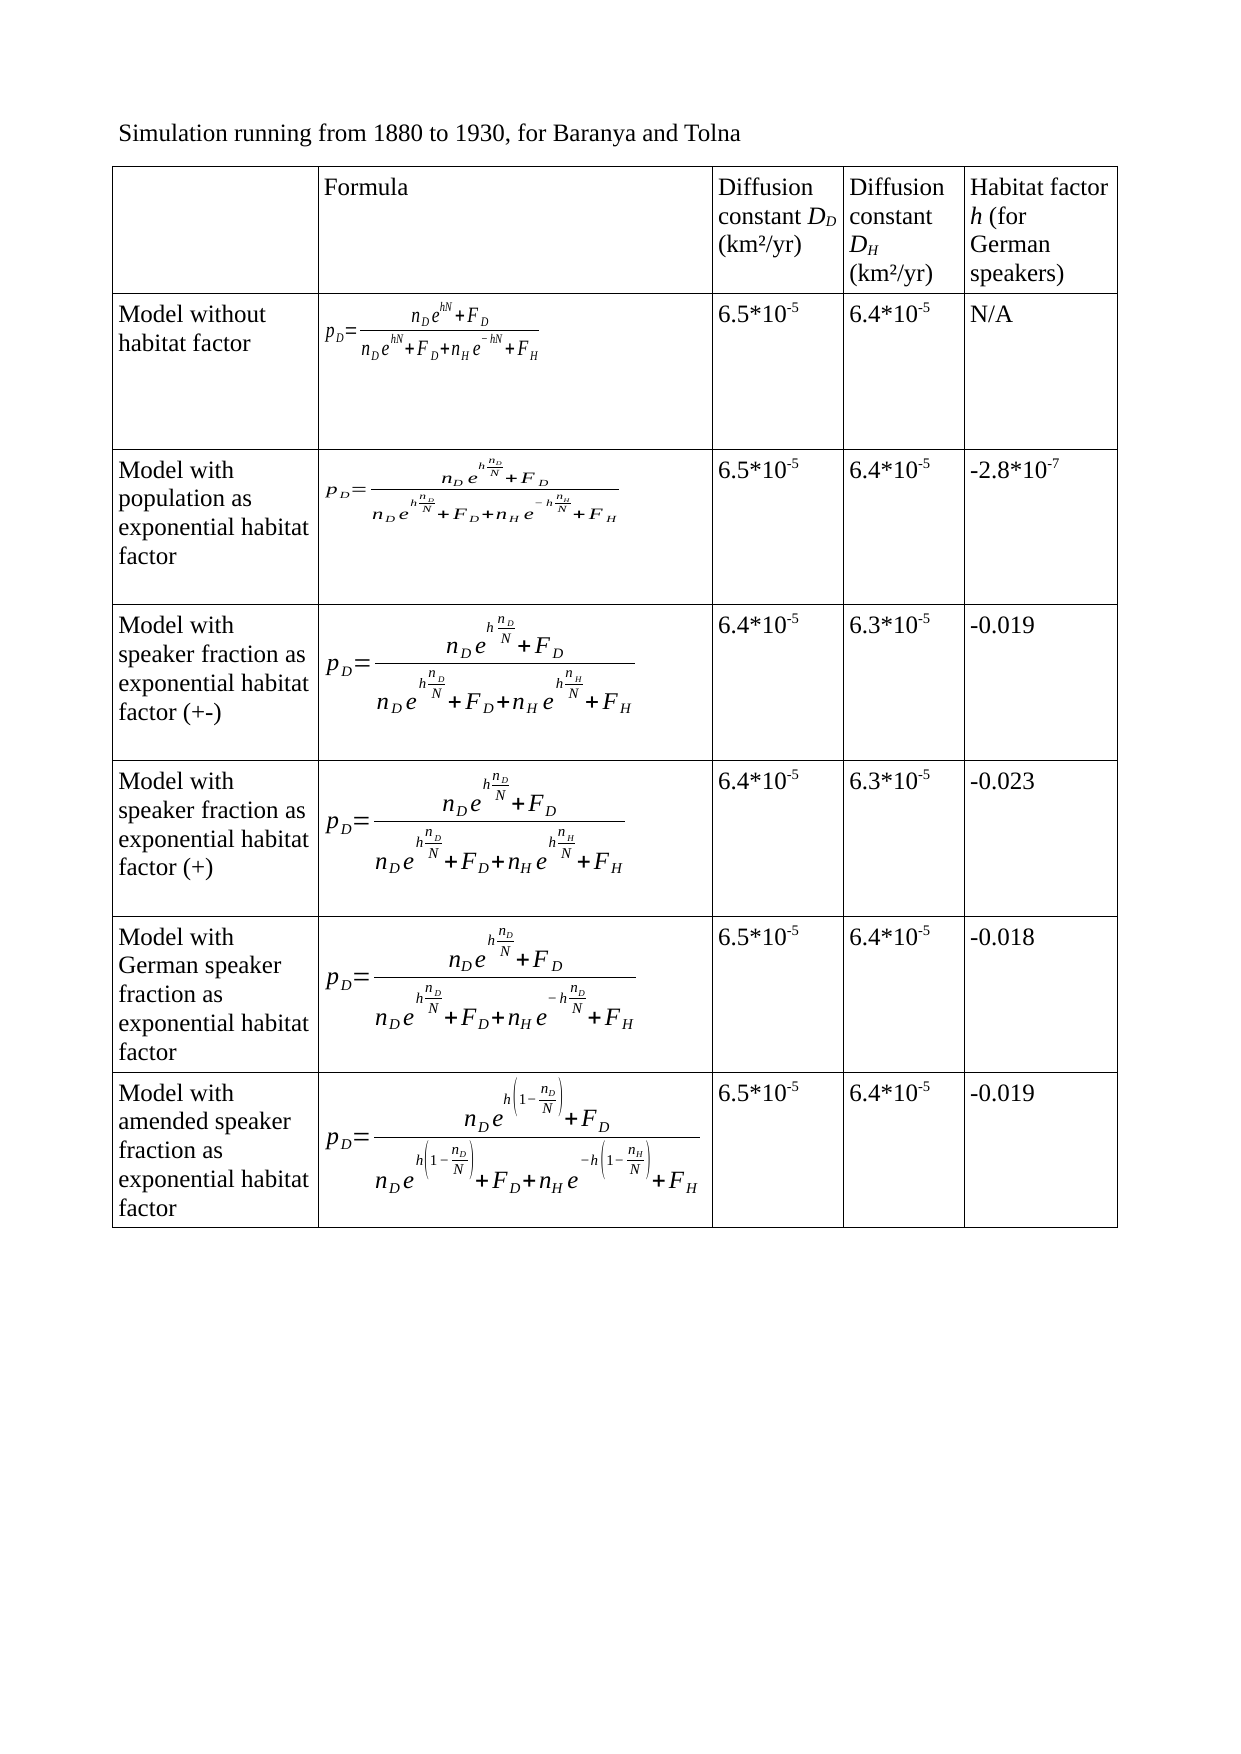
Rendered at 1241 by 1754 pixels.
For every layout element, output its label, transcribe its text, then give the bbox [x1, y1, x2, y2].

table_cell 6.4*10-5 [713, 761, 843, 916]
table_cell [319, 294, 712, 448]
table_cell Model without habitat factor [113, 294, 318, 448]
table_header Habitat factor h (for German speakers) [965, 167, 1117, 293]
table_cell 6.4*10-5 [844, 294, 964, 448]
table_cell 6.4*10-5 [844, 917, 964, 1071]
table_cell [319, 450, 712, 604]
table_cell 6.3*10-5 [844, 761, 964, 916]
table_cell 6.4*10-5 [844, 450, 964, 604]
text Simulation running from 1880 to 1930, for Baranya and Tolna [118, 118, 1122, 147]
table_header Formula [319, 167, 712, 293]
table_cell Model with speaker fraction as exponential habitat factor (+) [113, 761, 318, 916]
table_cell Model with speaker fraction as exponential habitat factor (+-) [113, 605, 318, 760]
table_cell [319, 917, 712, 1071]
table_header [113, 167, 318, 293]
table_cell -0.018 [965, 917, 1117, 1071]
table_cell [319, 1073, 712, 1227]
table_cell Model with German speaker fraction as exponential habitat factor [113, 917, 318, 1071]
table_cell Model with amended speaker fraction as exponential habitat factor [113, 1073, 318, 1227]
table_cell [319, 761, 712, 916]
table_cell -0.019 [965, 605, 1117, 760]
table_cell 6.3*10-5 [844, 605, 964, 760]
table_cell 6.5*10-5 [713, 917, 843, 1071]
table_header Diffusion constant DH (km²/yr) [844, 167, 964, 293]
table_cell 6.4*10-5 [713, 605, 843, 760]
table_cell -0.023 [965, 761, 1117, 916]
table_cell Model with population as exponential habitat factor [113, 450, 318, 604]
table_cell N/A [965, 294, 1117, 448]
table_cell -2.8*10-7 [965, 450, 1117, 604]
table_cell [319, 605, 712, 760]
table_cell 6.5*10-5 [713, 450, 843, 604]
table_cell 6.5*10-5 [713, 294, 843, 448]
table_cell -0.019 [965, 1073, 1117, 1227]
table_cell 6.4*10-5 [844, 1073, 964, 1227]
table_header Diffusion constant DD (km²/yr) [713, 167, 843, 293]
table_cell 6.5*10-5 [713, 1073, 843, 1227]
